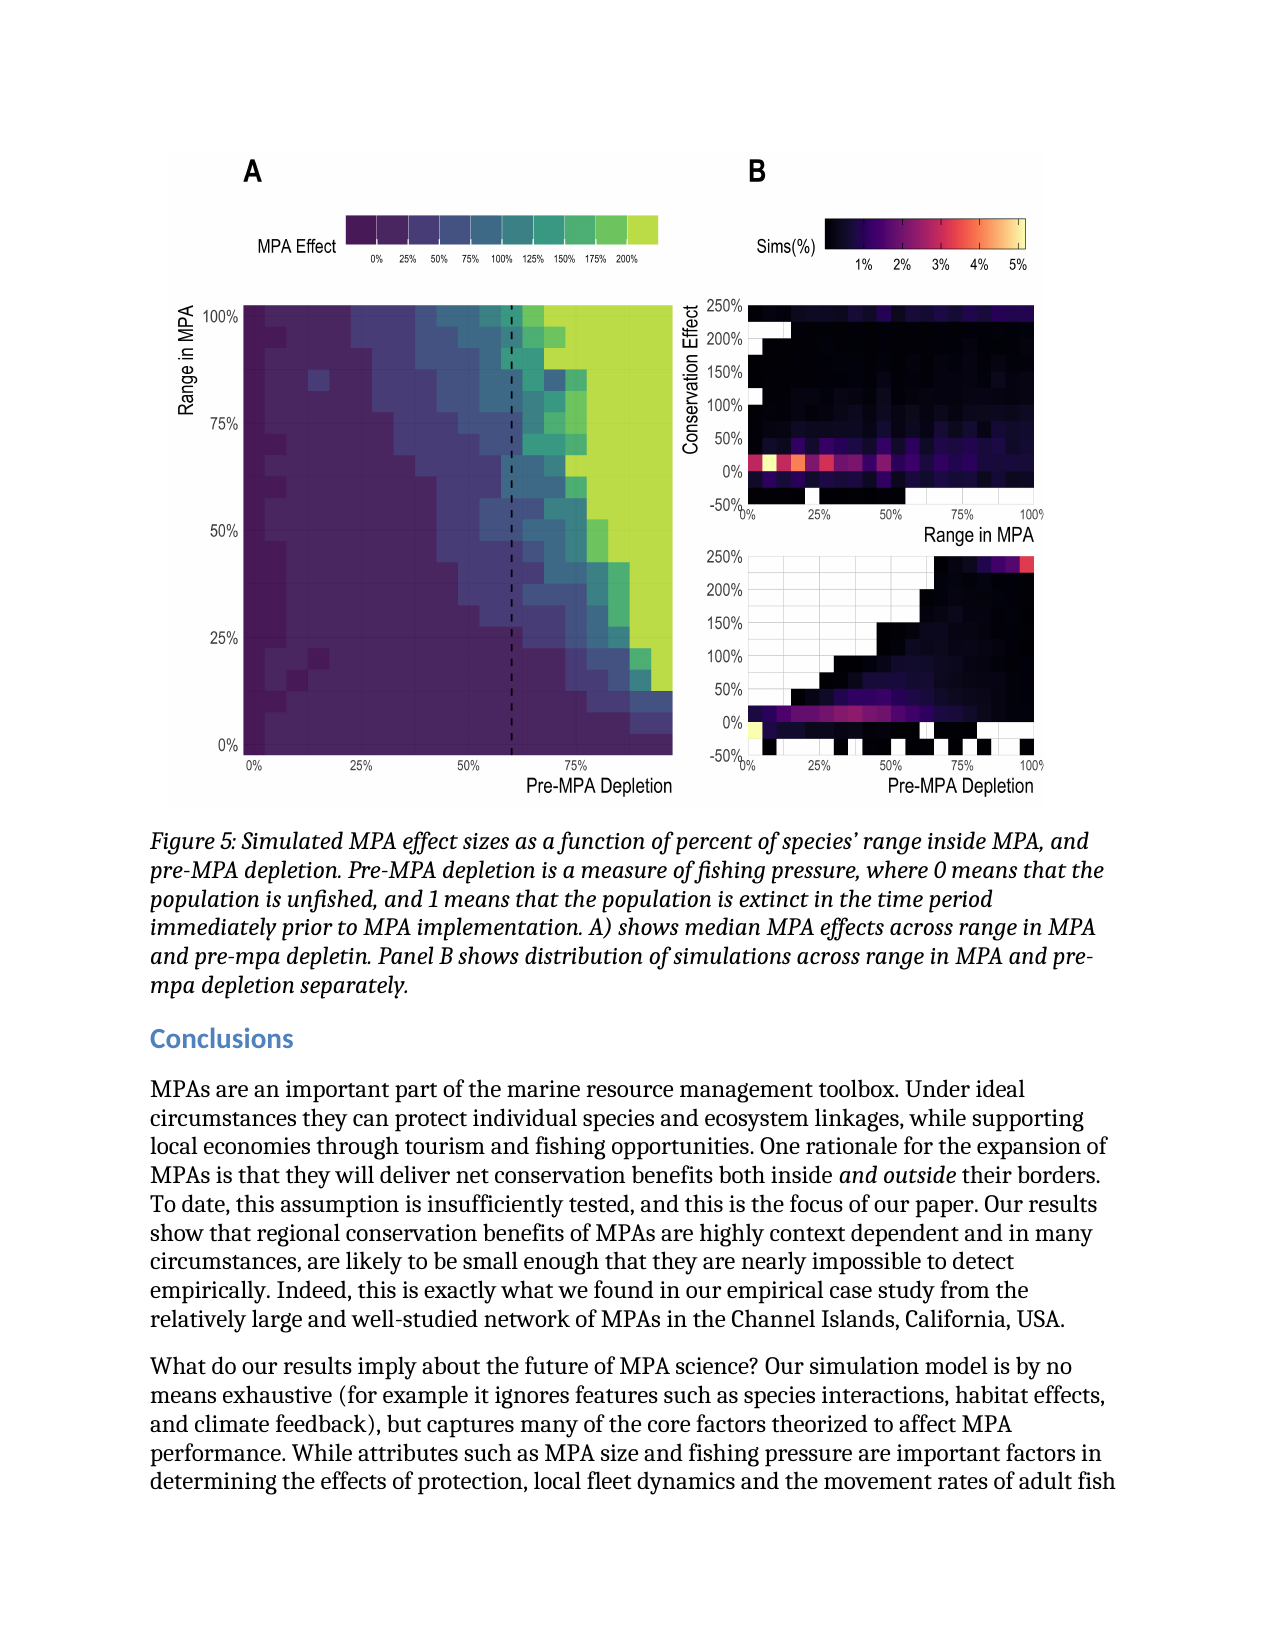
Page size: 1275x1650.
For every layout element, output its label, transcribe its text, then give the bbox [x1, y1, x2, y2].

subtitle Conclusions [150, 1020, 1125, 1056]
text Figure 5: Simulated MPA effect sizes as a function of percent of species’ range inside MPA, and pre-MPA depletion. Pre-MPA depletion is a measure of fishing pressure, where 0 means that the population is unfished, and 1 means that the population is extinct in the time period immediately prior to MPA implementation. A) shows median MPA effects across range in MPA and pre-mpa depletin. Panel B shows distribution of simulations across range in MPA and pre-mpa depletion separately. [150, 827, 1125, 999]
picture [168, 150, 1044, 807]
text MPAs are an important part of the marine resource management toolbox. Under ideal circumstances they can protect individual species and ecosystem linkages, while supporting local economies through tourism and fishing opportunities. One rationale for the expansion of MPAs is that they will deliver net conservation benefits both inside and outside their borders. To date, this assumption is insufficiently tested, and this is the focus of our paper. Our results show that regional conservation benefits of MPAs are highly context dependent and in many circumstances, are likely to be small enough that they are nearly impossible to detect empirically. Indeed, this is exactly what we found in our empirical case study from the relatively large and well-studied network of MPAs in the Channel Islands, California, USA. [150, 1075, 1125, 1333]
